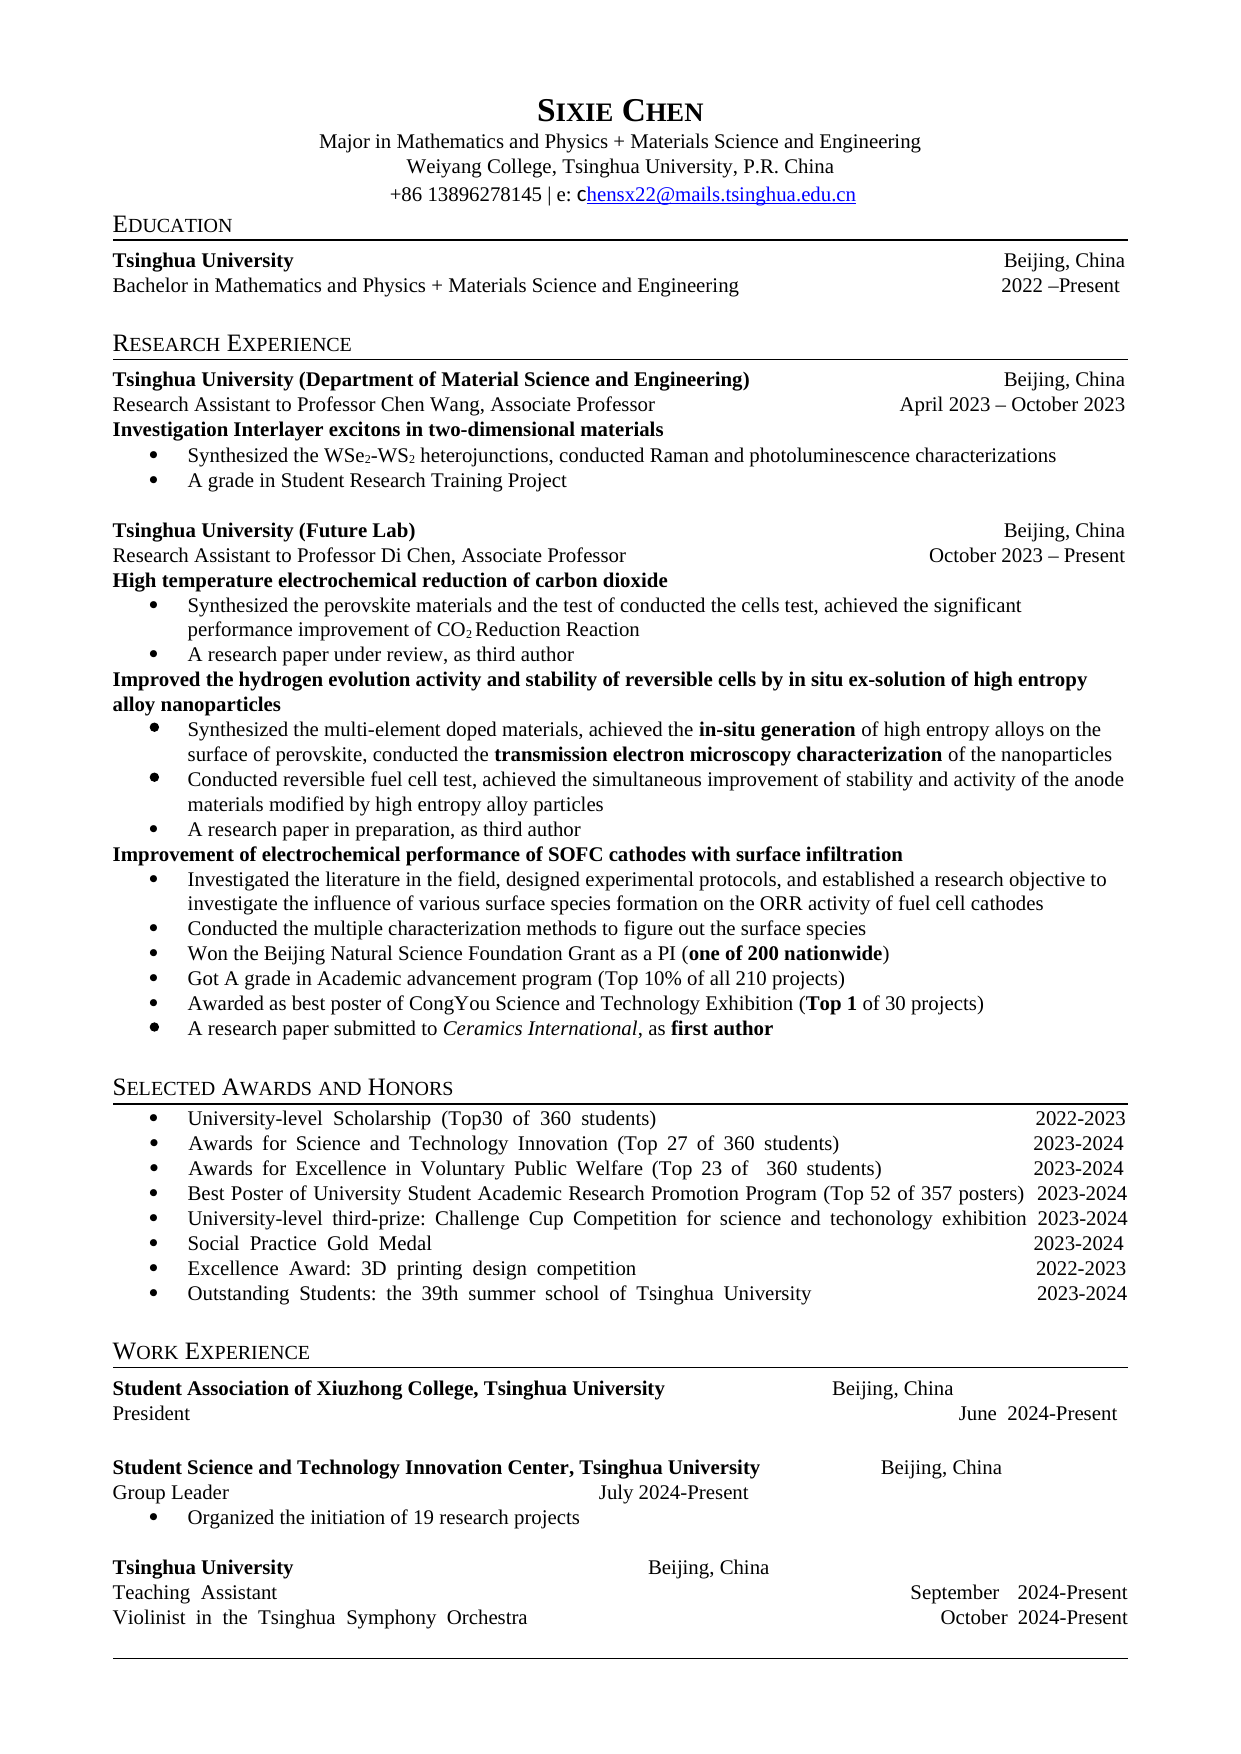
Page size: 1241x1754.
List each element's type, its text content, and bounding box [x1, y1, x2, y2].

list Conducted the multiple characterization methods to figure out the surface species [150, 916, 1128, 940]
text President June 2024-Present [112, 1401, 1128, 1424]
text Tsinghua University (Future Lab) Beijing, China [112, 518, 1128, 542]
text Tsinghua University Beijing, China [112, 248, 1128, 272]
list Got A grade in Academic advancement program (Top 10% of all 210 projects) [150, 966, 1128, 990]
text Major in Mathematics and Physics + Materials Science and Engineering [112, 129, 1128, 153]
text Selected Awards and Honors [112, 1072, 1128, 1104]
list Conducted reversible fuel cell test, achieved the simultaneous improvement of stability and activity of the anode materials modified by high entropy alloy particles [150, 767, 1128, 816]
text Work Experience [112, 1336, 1128, 1368]
list A grade in Student Research Training Project [150, 468, 1128, 492]
text Group Leader July 2024-Present [112, 1480, 1128, 1504]
text Investigation Interlayer excitons in two-dimensional materials [112, 417, 1128, 441]
list Synthesized the perovskite materials and the test of conducted the cells test, achieved the significant performance improvement of CO2 Reduction Reaction [150, 593, 1128, 641]
list Investigated the literature in the field, designed experimental protocols, and established a research objective to investigate the influence of various surface species formation on the ORR activity of fuel cell cathodes [150, 867, 1128, 915]
text High temperature electrochemical reduction of carbon dioxide [112, 568, 1128, 592]
list A research paper submitted to Ceramics International, as first author [150, 1016, 1128, 1041]
list Synthesized the WSe2-WS2 heterojunctions, conducted Raman and photoluminescence characterizations [150, 442, 1128, 467]
text Research Experience [112, 328, 1128, 360]
text Improvement of electrochemical performance of SOFC cathodes with surface infiltration [112, 842, 1128, 866]
list Best Poster of University Student Academic Research Promotion Program (Top 52 of 357 posters) 2023-2024 [150, 1181, 1128, 1205]
list Awards for Excellence in Voluntary Public Welfare (Top 23 of 360 students) 2023-2024 [150, 1156, 1128, 1180]
list Won the Beijing Natural Science Foundation Grant as a PI (one of 200 nationwide) [150, 941, 1128, 965]
list University-level third-prize: Challenge Cup Competition for science and techonology exhibition 2023-2024 [150, 1206, 1128, 1230]
text Education [112, 209, 1128, 241]
text Research Assistant to Professor Di Chen, Associate Professor October 2023 – Present [112, 543, 1128, 567]
list Synthesized the multi-element doped materials, achieved the in-situ generation of high entropy alloys on the surface of perovskite, conducted the transmission electron microscopy characterization of the nanoparticles [150, 717, 1128, 766]
text Student Association of Xiuzhong College, Tsinghua University Beijing, China [112, 1375, 1128, 1399]
list Excellence Award: 3D printing design competition 2022-2023 [150, 1256, 1128, 1280]
text Research Assistant to Professor Chen Wang, Associate Professor April 2023 – October 2023 [112, 392, 1128, 416]
text Sixie Chen [112, 90, 1128, 128]
text Bachelor in Mathematics and Physics + Materials Science and Engineering 2022 –Present [112, 273, 1128, 297]
list University-level Scholarship (Top30 of 360 students) 2022-2023 [150, 1106, 1128, 1129]
list A research paper in preparation, as third author [150, 817, 1128, 841]
list Awards for Science and Technology Innovation (Top 27 of 360 students) 2023-2024 [150, 1131, 1128, 1155]
list Social Practice Gold Medal 2023-2024 [150, 1231, 1128, 1255]
text Tsinghua University (Department of Material Science and Engineering) Beijing, China [112, 367, 1128, 391]
text Tsinghua University Beijing, China [112, 1555, 1128, 1579]
text Teaching Assistant September 2024-Present [112, 1580, 1128, 1604]
text Improved the hydrogen evolution activity and stability of reversible cells by in situ ex-solution of high entropy alloy nanoparticles [112, 667, 1128, 716]
text Weiyang College, Tsinghua University, P.R. China [112, 154, 1128, 178]
text Student Science and Technology Innovation Center, Tsinghua University Beijing, China [112, 1455, 1128, 1479]
list Organized the initiation of 19 research projects [150, 1505, 1128, 1529]
text Violinist in the Tsinghua Symphony Orchestra October 2024-Present [112, 1605, 1128, 1629]
list A research paper under review, as third author [150, 642, 1128, 666]
list Outstanding Students: the 39th summer school of Tsinghua University 2023-2024 [150, 1281, 1128, 1305]
list Awarded as best poster of CongYou Science and Technology Exhibition (Top 1 of 30 projects) [150, 991, 1128, 1015]
text +86 13896278145 | e: chensx22@mails.tsinghua.edu.cn [112, 179, 1128, 208]
